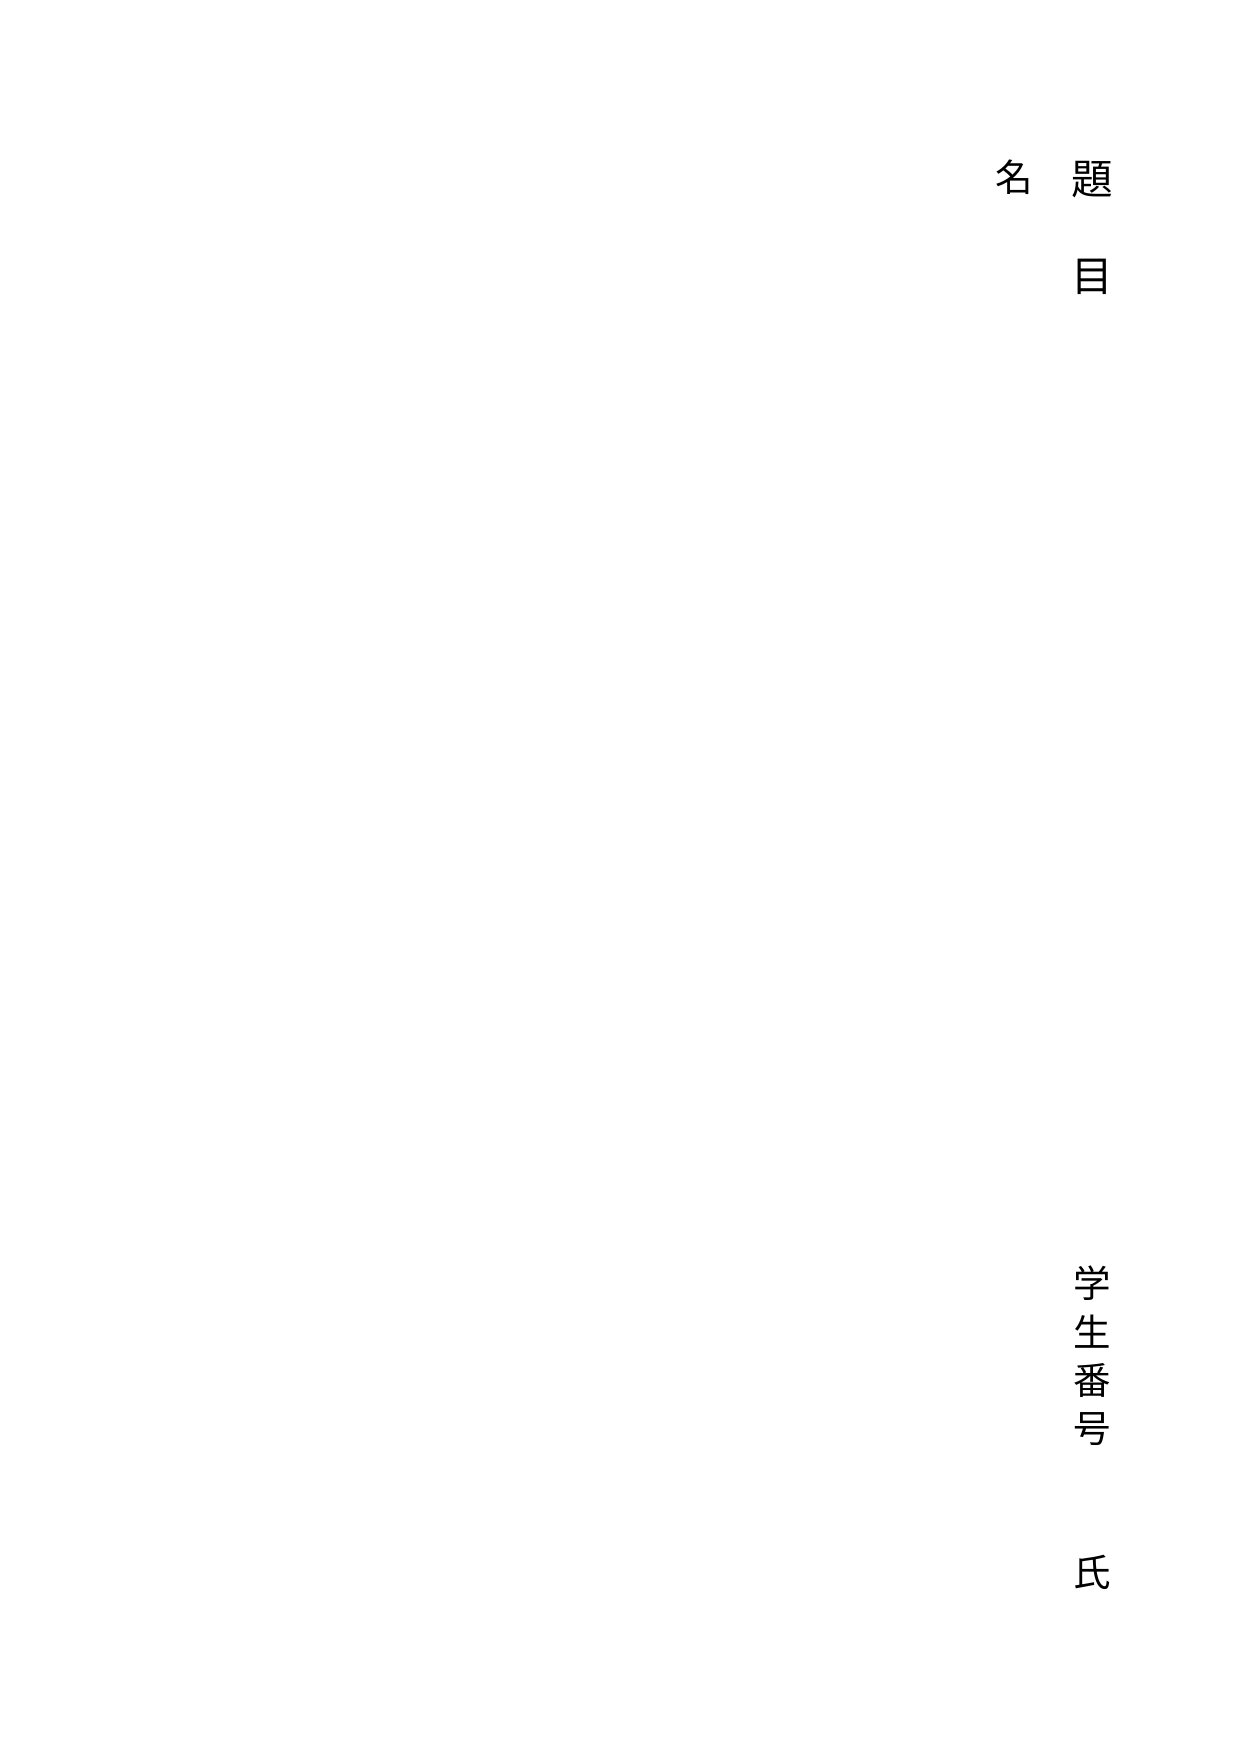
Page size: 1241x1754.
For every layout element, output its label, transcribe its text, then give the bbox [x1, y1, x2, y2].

text 題 目 学生番号 氏 名 [974, 158, 1132, 1626]
